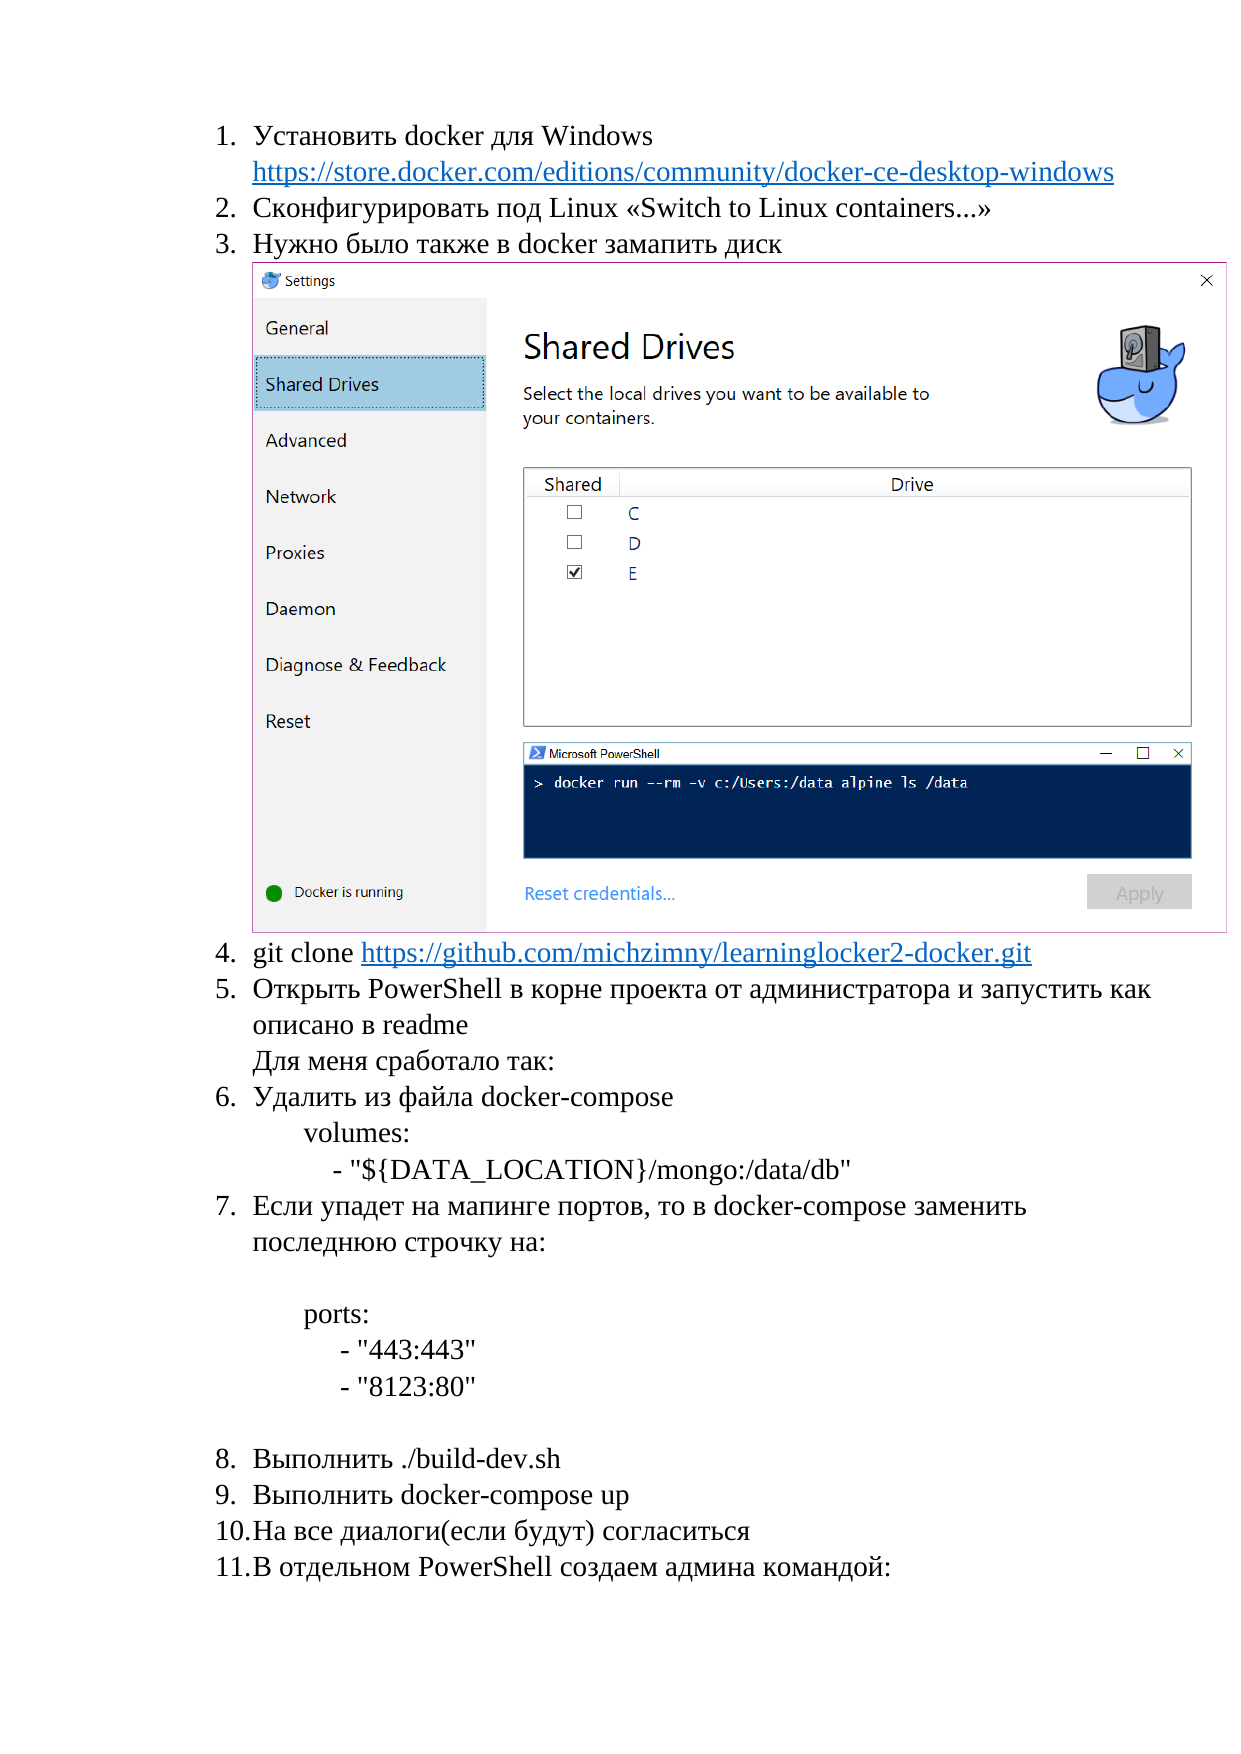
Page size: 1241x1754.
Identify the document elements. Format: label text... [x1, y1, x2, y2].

list В отдельном PowerShell создаем админа командой: [215, 1549, 1152, 1583]
list git clone https://github.com/michzimny/learninglocker2-docker.git [215, 935, 1152, 968]
list Выполнить docker-compose up [215, 1477, 1152, 1511]
list Если упадет на мапинге портов, то в docker-compose заменить последнюю строчку на: [215, 1188, 1152, 1258]
list На все диалоги(если будут) согласиться [215, 1513, 1152, 1547]
list Выполнить ./build-dev.sh [215, 1441, 1152, 1474]
list - "${DATA_LOCATION}/mongo:/data/db" [252, 1152, 1152, 1185]
list Для меня сработало так: [252, 1043, 1152, 1077]
list ports: [252, 1296, 1152, 1330]
list Сконфигурировать под Linux «Switch to Linux containers...» [215, 190, 1152, 224]
list Открыть PowerShell в корне проекта от администратора и запустить как описано в readme [215, 971, 1152, 1041]
list - "8123:80" [252, 1369, 1152, 1402]
picture [252, 262, 1227, 933]
list volumes: [252, 1116, 1152, 1149]
list Нужно было также в docker замапить диск [215, 227, 1152, 260]
list Установить docker для Windows https://store.docker.com/editions/community/docker-ce-desktop-windows [215, 118, 1152, 188]
list - "443:443" [252, 1332, 1152, 1366]
list Удалить из файла docker-compose [215, 1079, 1152, 1113]
